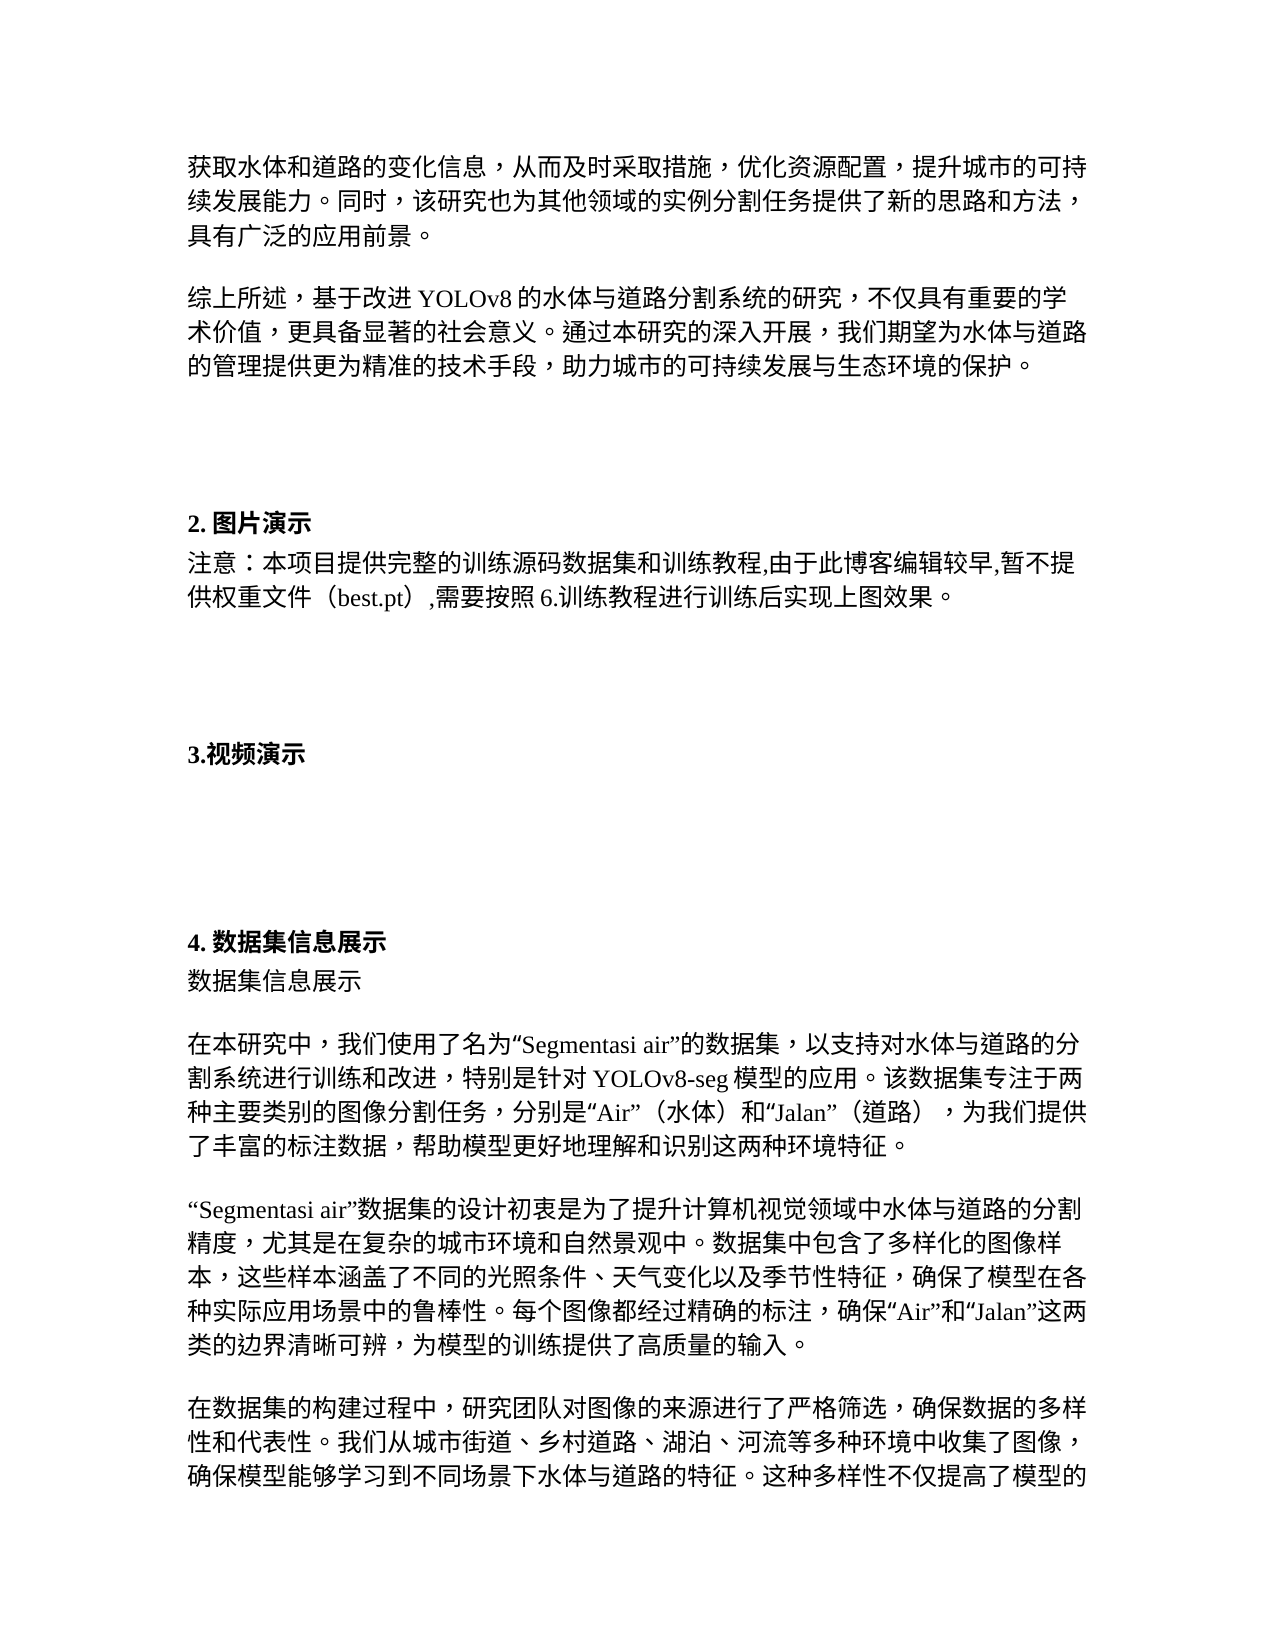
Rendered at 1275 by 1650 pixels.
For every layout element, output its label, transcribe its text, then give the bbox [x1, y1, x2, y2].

subtitle 2. 图片演示 [187, 506, 1087, 540]
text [187, 964, 1087, 1493]
text 注意：本项目提供完整的训练源码数据集和训练教程,由于此博客编辑较早,暂不提供权重文件（best.pt）,需要按照6.训练教程进行训练后实现上图效果。 [187, 545, 1087, 613]
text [187, 150, 1087, 383]
subtitle 3.视频演示 [187, 736, 1087, 770]
subtitle 4. 数据集信息展示 [187, 925, 1087, 959]
